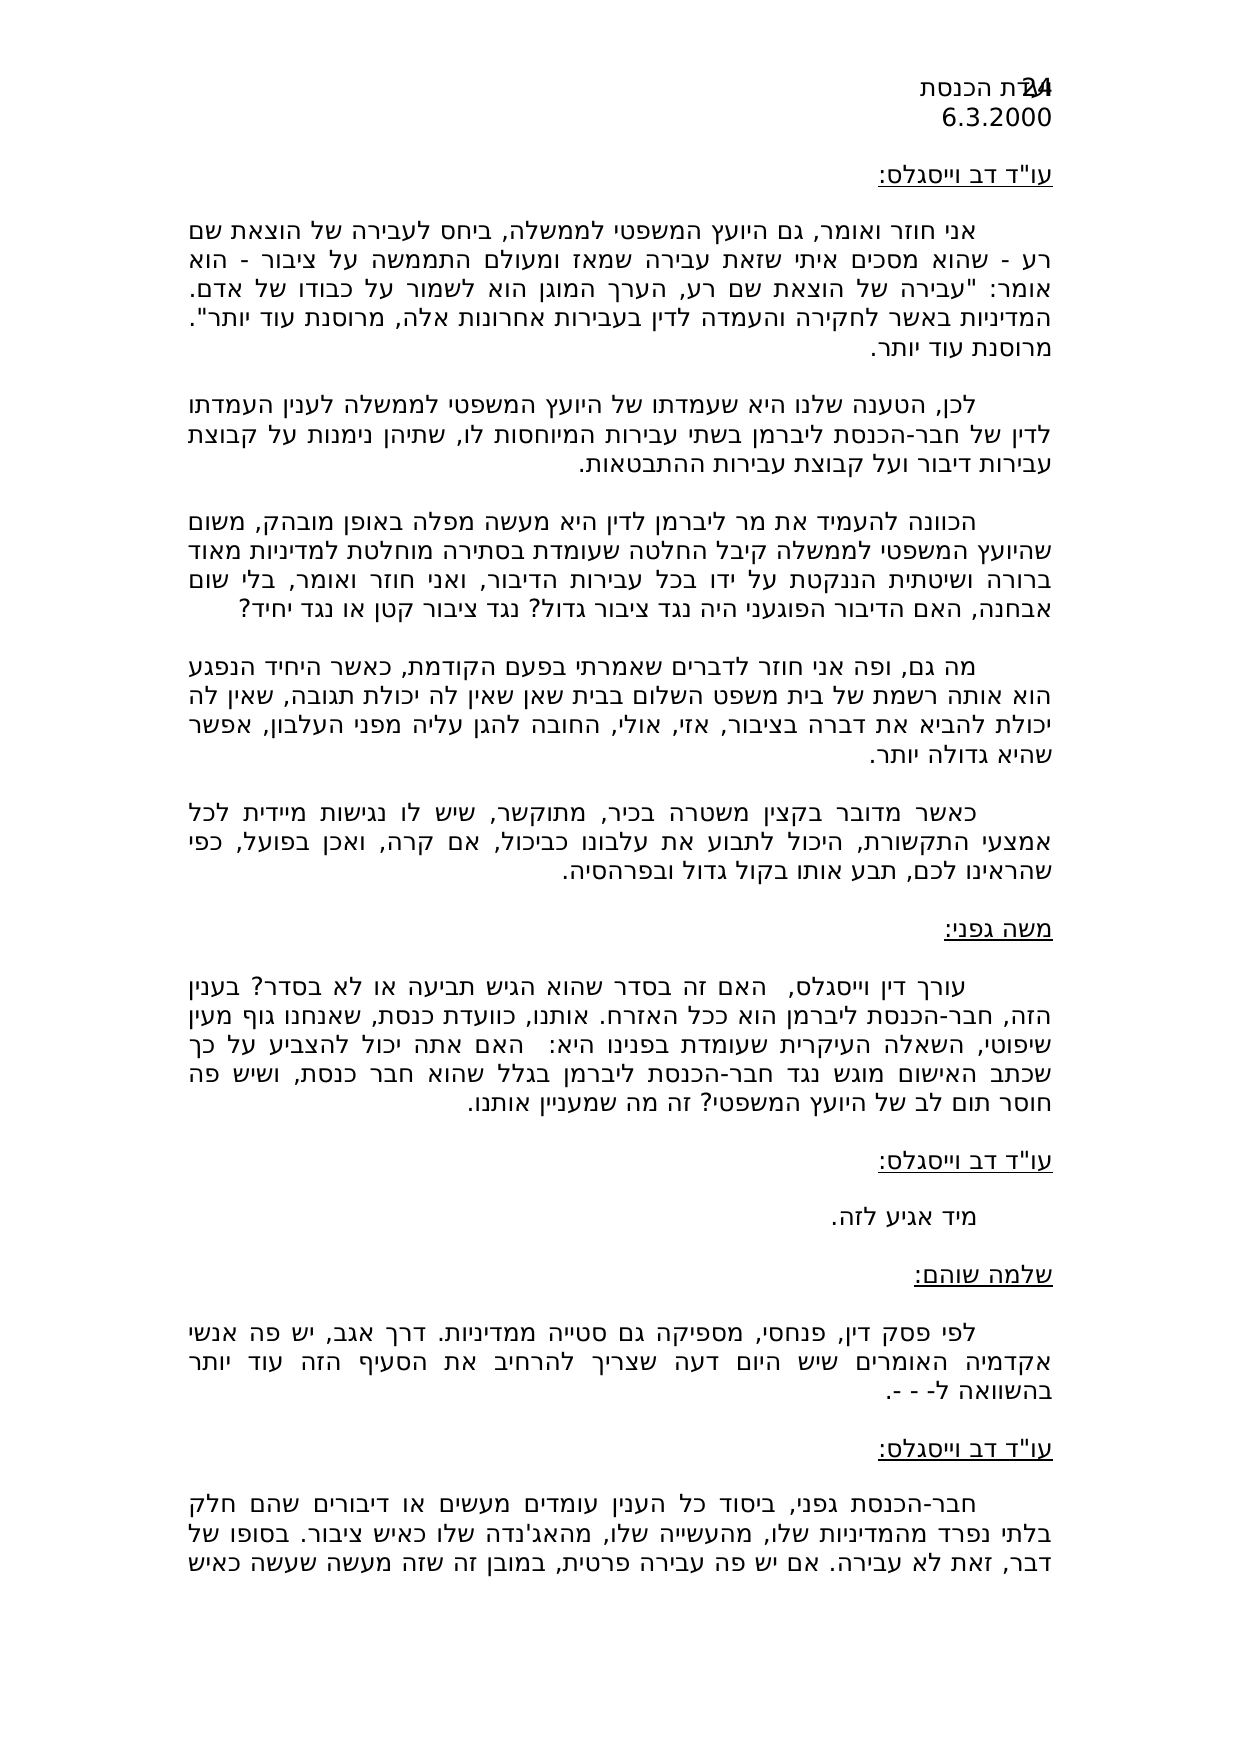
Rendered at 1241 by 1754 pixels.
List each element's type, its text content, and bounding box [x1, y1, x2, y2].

text עו"ד דב וייסגלס: [187, 1147, 1053, 1176]
text משה גפני: [187, 914, 1053, 943]
text לפי פסק דין, פנחסי, מספיקה גם סטייה ממדיניות. דרך אגב, יש פה אנשי אקדמיה האומרים שיש היום דעה שצריך להרחיב את הסעיף הזה עוד יותר בהשוואה ל- - -. [187, 1318, 1053, 1405]
text עו"ד דב וייסגלס: [187, 161, 1053, 190]
text שלמה שוהם: [187, 1260, 1053, 1289]
text הכוונה להעמיד את מר ליברמן לדין היא מעשה מפלה באופן מובהק, משום שהיועץ המשפטי לממשלה קיבל החלטה שעומדת בסתירה מוחלטת למדיניות מאוד ברורה ושיטתית הננקטת על ידו בכל עבירות הדיבור, ואני חוזר ואומר, בלי שום אבחנה, האם הדיבור הפוגעני היה נגד ציבור גדול? נגד ציבור קטן או נגד יחיד? [187, 507, 1053, 624]
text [187, 1490, 1053, 1577]
text עורך דין וייסגלס, האם זה בסדר שהוא הגיש תביעה או לא בסדר? בענין הזה, חבר-הכנסת ליברמן הוא ככל האזרח. אותנו, כוועדת כנסת, שאנחנו גוף מעין שיפוטי, השאלה העיקרית שעומדת בפנינו היא: האם אתה יכול להצביע על כך שכתב האישום מוגש נגד חבר-הכנסת ליברמן בגלל שהוא חבר כנסת, ושיש פה חוסר תום לב של היועץ המשפטי? זה מה שמעניין אותנו. [187, 972, 1053, 1118]
text אני חוזר ואומר, גם היועץ המשפטי לממשלה, ביחס לעבירה של הוצאת שם רע - שהוא מסכים איתי שזאת עבירה שמאז ומעולם התממשה על ציבור - הוא אומר: "עבירה של הוצאת שם רע, הערך המוגן הוא לשמור על כבודו של אדם. המדיניות באשר לחקירה והעמדה לדין בעבירות אחרונות אלה, מרוסנת עוד יותר". מרוסנת עוד יותר. [187, 216, 1053, 362]
text כאשר מדובר בקצין משטרה בכיר, מתוקשר, שיש לו נגישות מיידית לכל אמצעי התקשורת, היכול לתבוע את עלבונו כביכול, אם קרה, ואכן בפועל, כפי שהראינו לכם, תבע אותו בקול גדול ובפרהסיה. [187, 798, 1053, 885]
text מיד אגיע לזה. [187, 1202, 1053, 1231]
text מה גם, ופה אני חוזר לדברים שאמרתי בפעם הקודמת, כאשר היחיד הנפגע הוא אותה רשמת של בית משפט השלום בבית שאן שאין לה יכולת תגובה, שאין לה יכולת להביא את דברה בציבור, אזי, אולי, החובה להגן עליה מפני העלבון, אפשר שהיא גדולה יותר. [187, 652, 1053, 769]
text עו"ד דב וייסגלס: [187, 1434, 1053, 1463]
text לכן, הטענה שלנו היא שעמדתו של היועץ המשפטי לממשלה לענין העמדתו לדין של חבר-הכנסת ליברמן בשתי עבירות המיוחסות לו, שתיהן נימנות על קבוצת עבירות דיבור ועל קבוצת עבירות ההתבטאות. [187, 391, 1053, 478]
